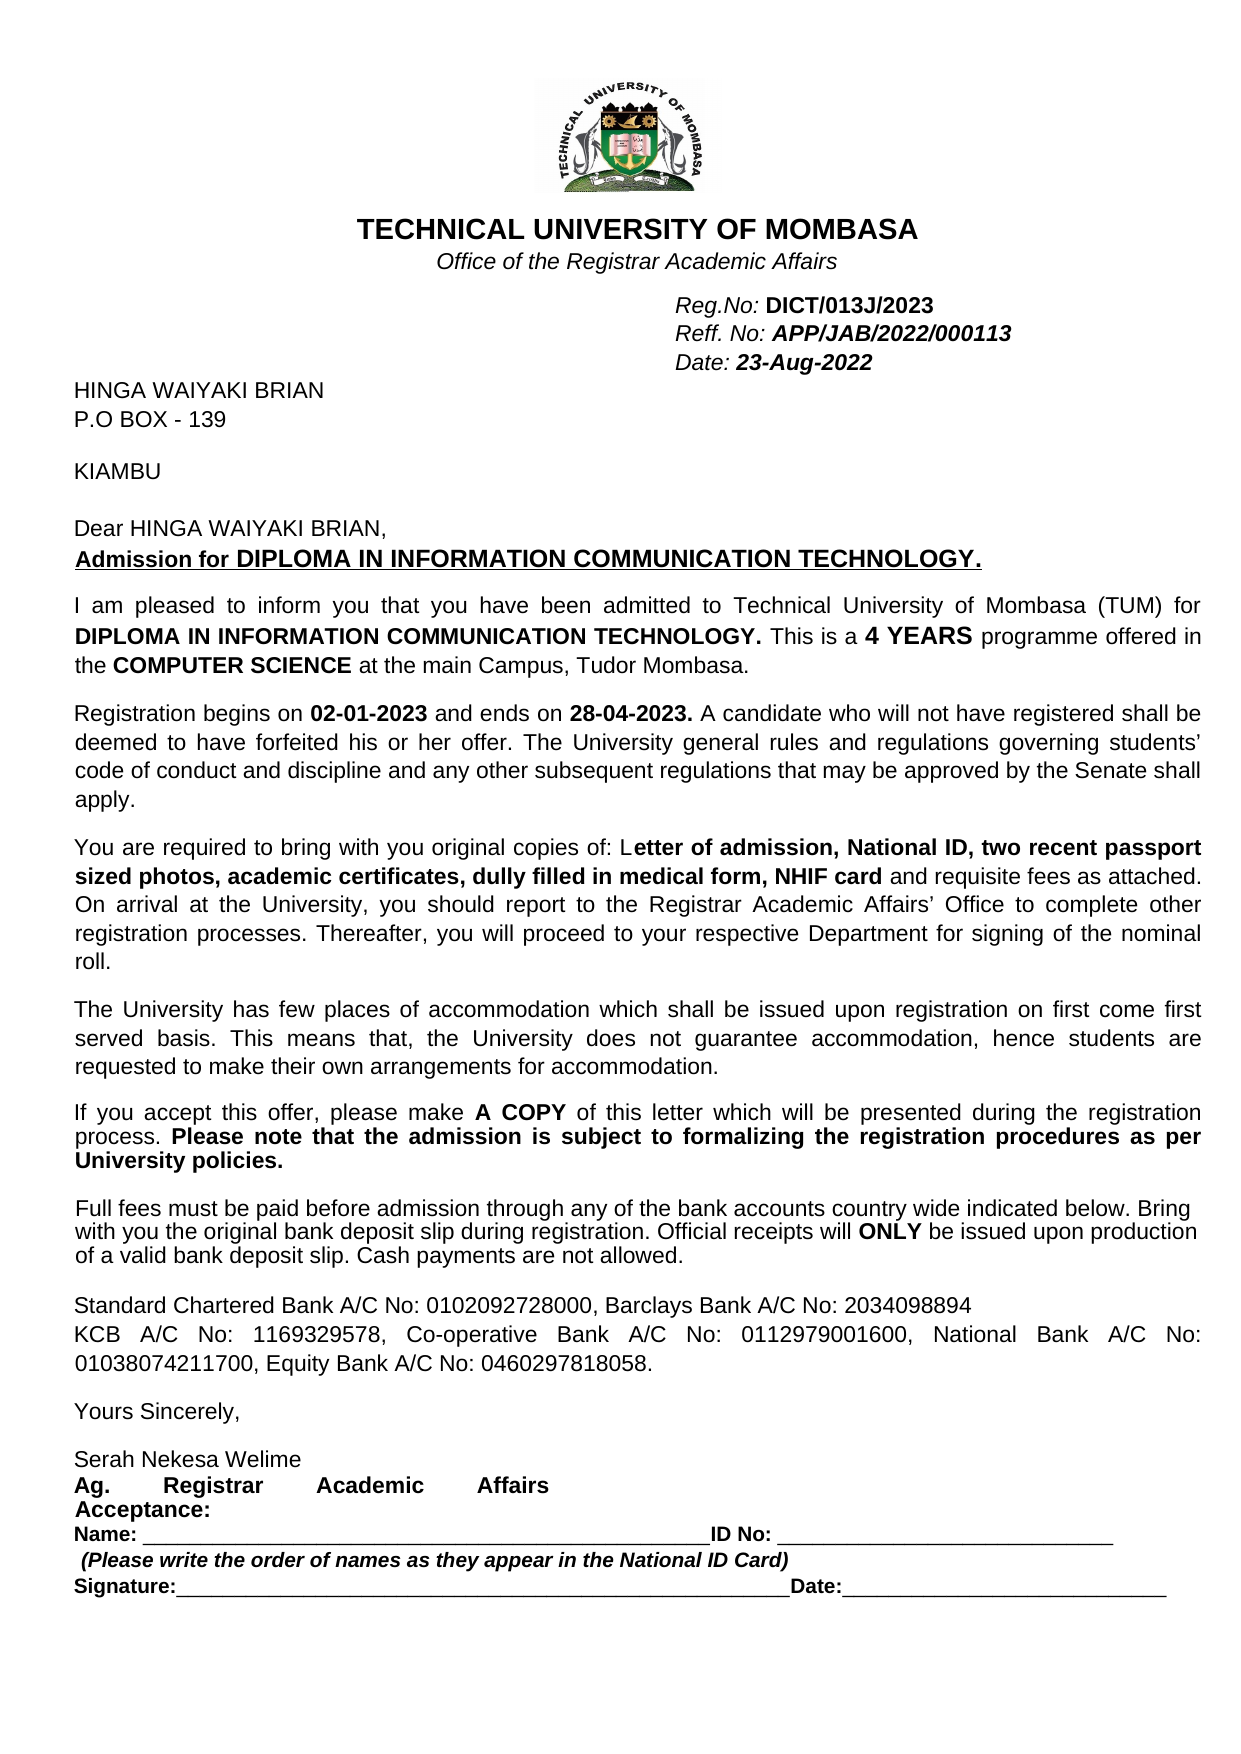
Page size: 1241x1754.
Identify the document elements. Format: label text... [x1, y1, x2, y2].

text Reff. No: APP/JAB/2022/000113 [675, 320, 1208, 346]
text The University has few places of accommodation which shall be issued upon registration on first come first served basis. This means that, the University does not guarantee accommodation, hence students are requested to make their own arrangements for accommodation. [73, 996, 1202, 1080]
text HINGA WAIYAKI BRIAN [73, 377, 1202, 403]
text Signature:_____________________________________________________Date:____________________________ [73, 1574, 1208, 1598]
text Full fees must be paid before admission through any of the bank accounts country wide indicated below. Bring with you the original bank deposit slip during registration. Official receipts will ONLY be issued upon production of a valid bank deposit slip. Cash payments are not allowed. [75, 1197, 1208, 1268]
text Admission for DIPLOMA IN INFORMATION COMMUNICATION TECHNOLOGY. [75, 544, 1208, 573]
text Name: _________________________________________________ID No: _____________________________ [73, 1522, 1208, 1546]
text I am pleased to inform you that you have been admitted to Technical University of Mombasa (TUM) for DIPLOMA IN INFORMATION COMMUNICATION TECHNOLOGY. This is a 4 YEARS programme offered in the COMPUTER SCIENCE at the main Campus, Tudor Mombasa. [73, 592, 1202, 678]
text Registration begins on 02-01-2023 and ends on 28-04-2023. A candidate who will not have registered shall be deemed to have forfeited his or her offer. The University general rules and regulations governing students’ code of conduct and discipline and any other subsequent regulations that may be approved by the Senate shall apply. [73, 700, 1202, 812]
text Yours Sincerely, [73, 1398, 1202, 1424]
text Ag. Registrar Academic Affairs Acceptance: [73, 1475, 549, 1522]
text Standard Chartered Bank A/C No: 0102092728000, Barclays Bank A/C No: 2034098894 [73, 1292, 1202, 1319]
picture [534, 78, 722, 193]
text (Please write the order of names as they appear in the National ID Card) [75, 1548, 1208, 1572]
text You are required to bring with you original copies of: Letter of admission, National ID, two recent passport sized photos, academic certificates, dully filled in medical form, NHIF card and requisite fees as attached. On arrival at the University, you should report to the Registrar Academic Affairs’ Office to complete other registration processes. Thereafter, you will proceed to your respective Department for signing of the nominal roll. [73, 834, 1202, 974]
text Serah Nekesa Welime [73, 1446, 1202, 1472]
text Dear HINGA WAIYAKI BRIAN, [73, 515, 1202, 542]
text KCB A/C No: 1169329578, Co-operative Bank A/C No: 0112979001600, National Bank A/C No: 01038074211700, Equity Bank A/C No: 0460297818058. [73, 1321, 1202, 1376]
text If you accept this offer, please make A COPY of this letter which will be presented during the registration process. Please note that the admission is subject to formalizing the registration procedures as per University policies. [73, 1102, 1202, 1173]
text Reg.No: DICT/013J/2023 [675, 292, 1208, 318]
text Date: 23-Aug-2022 [629, 348, 1208, 375]
text TECHNICAL UNIVERSITY OF MOMBASA [75, 212, 1201, 245]
text KIAMBU [73, 458, 341, 485]
text P.O BOX - 139 [73, 406, 341, 432]
text Office of the Registrar Academic Affairs [75, 248, 1201, 274]
